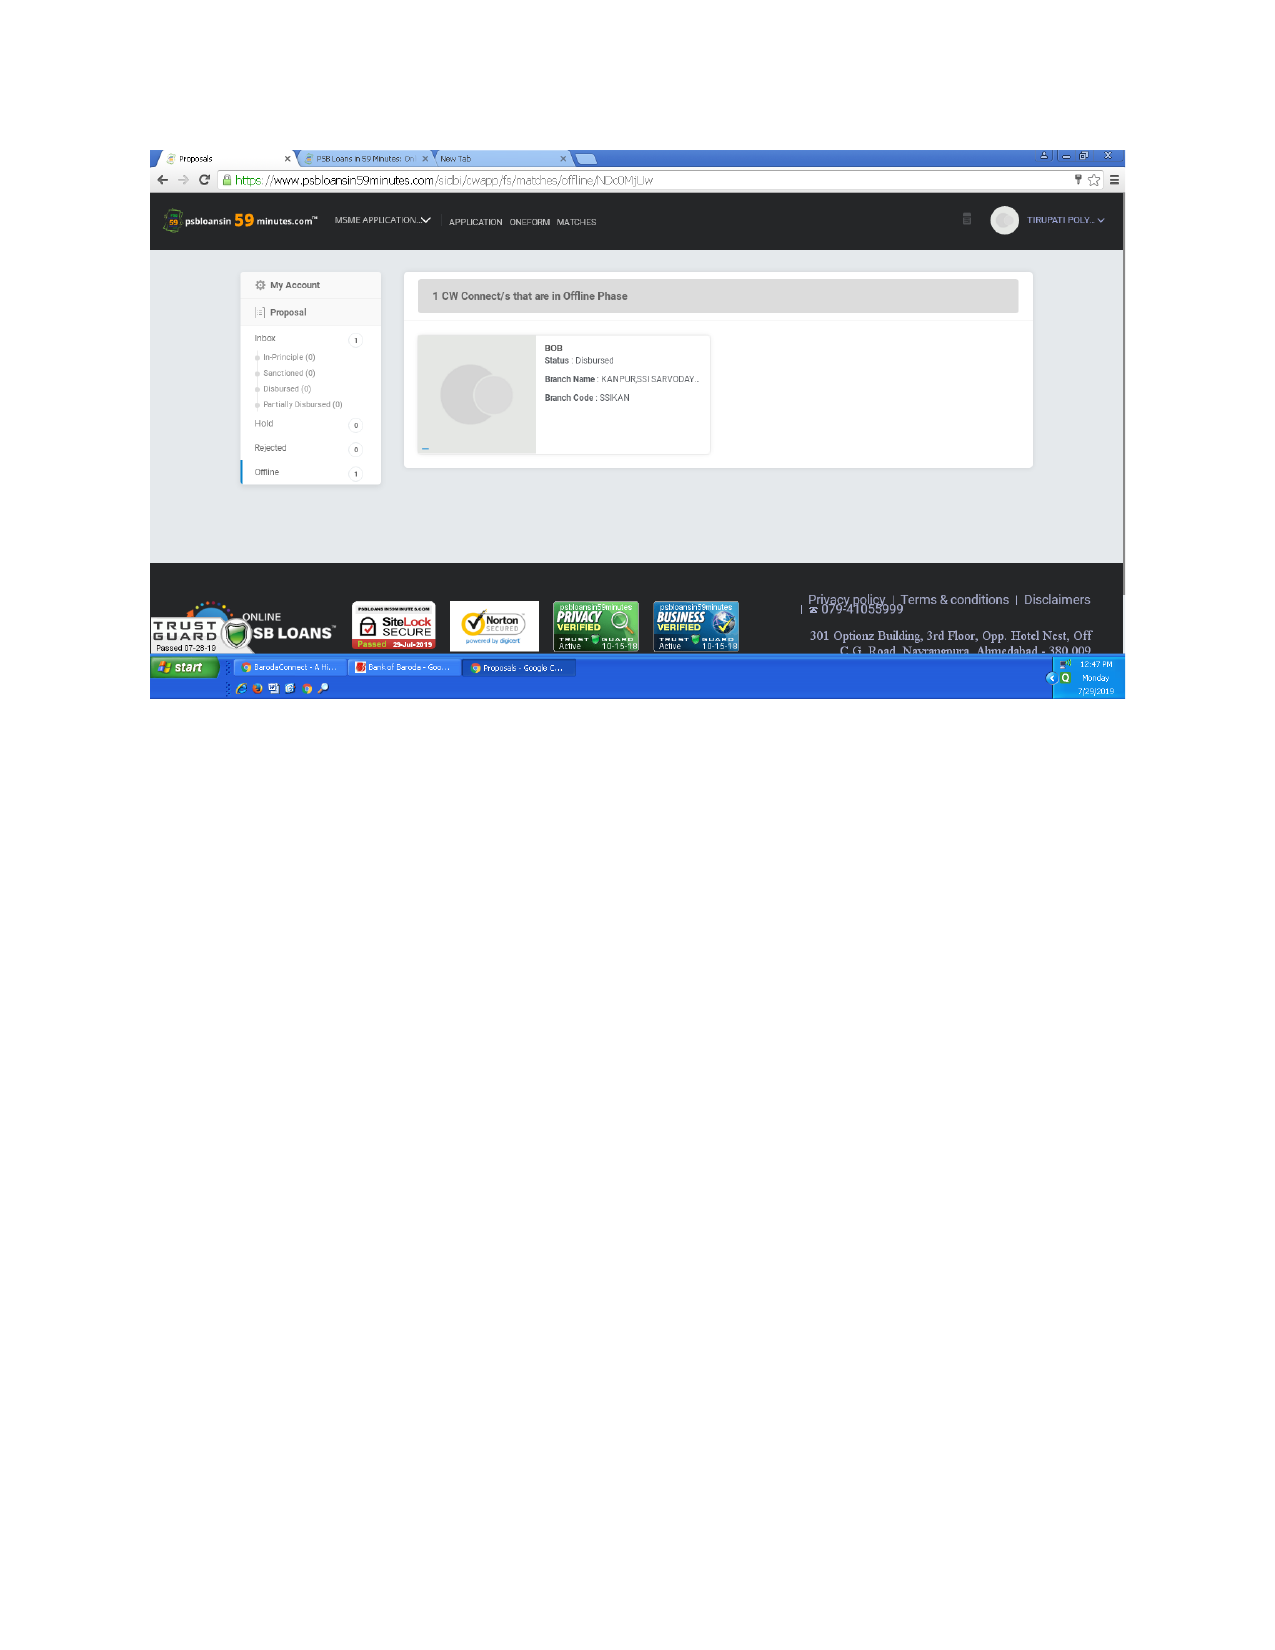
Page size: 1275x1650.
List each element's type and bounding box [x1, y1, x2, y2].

picture [150, 150, 1125, 699]
